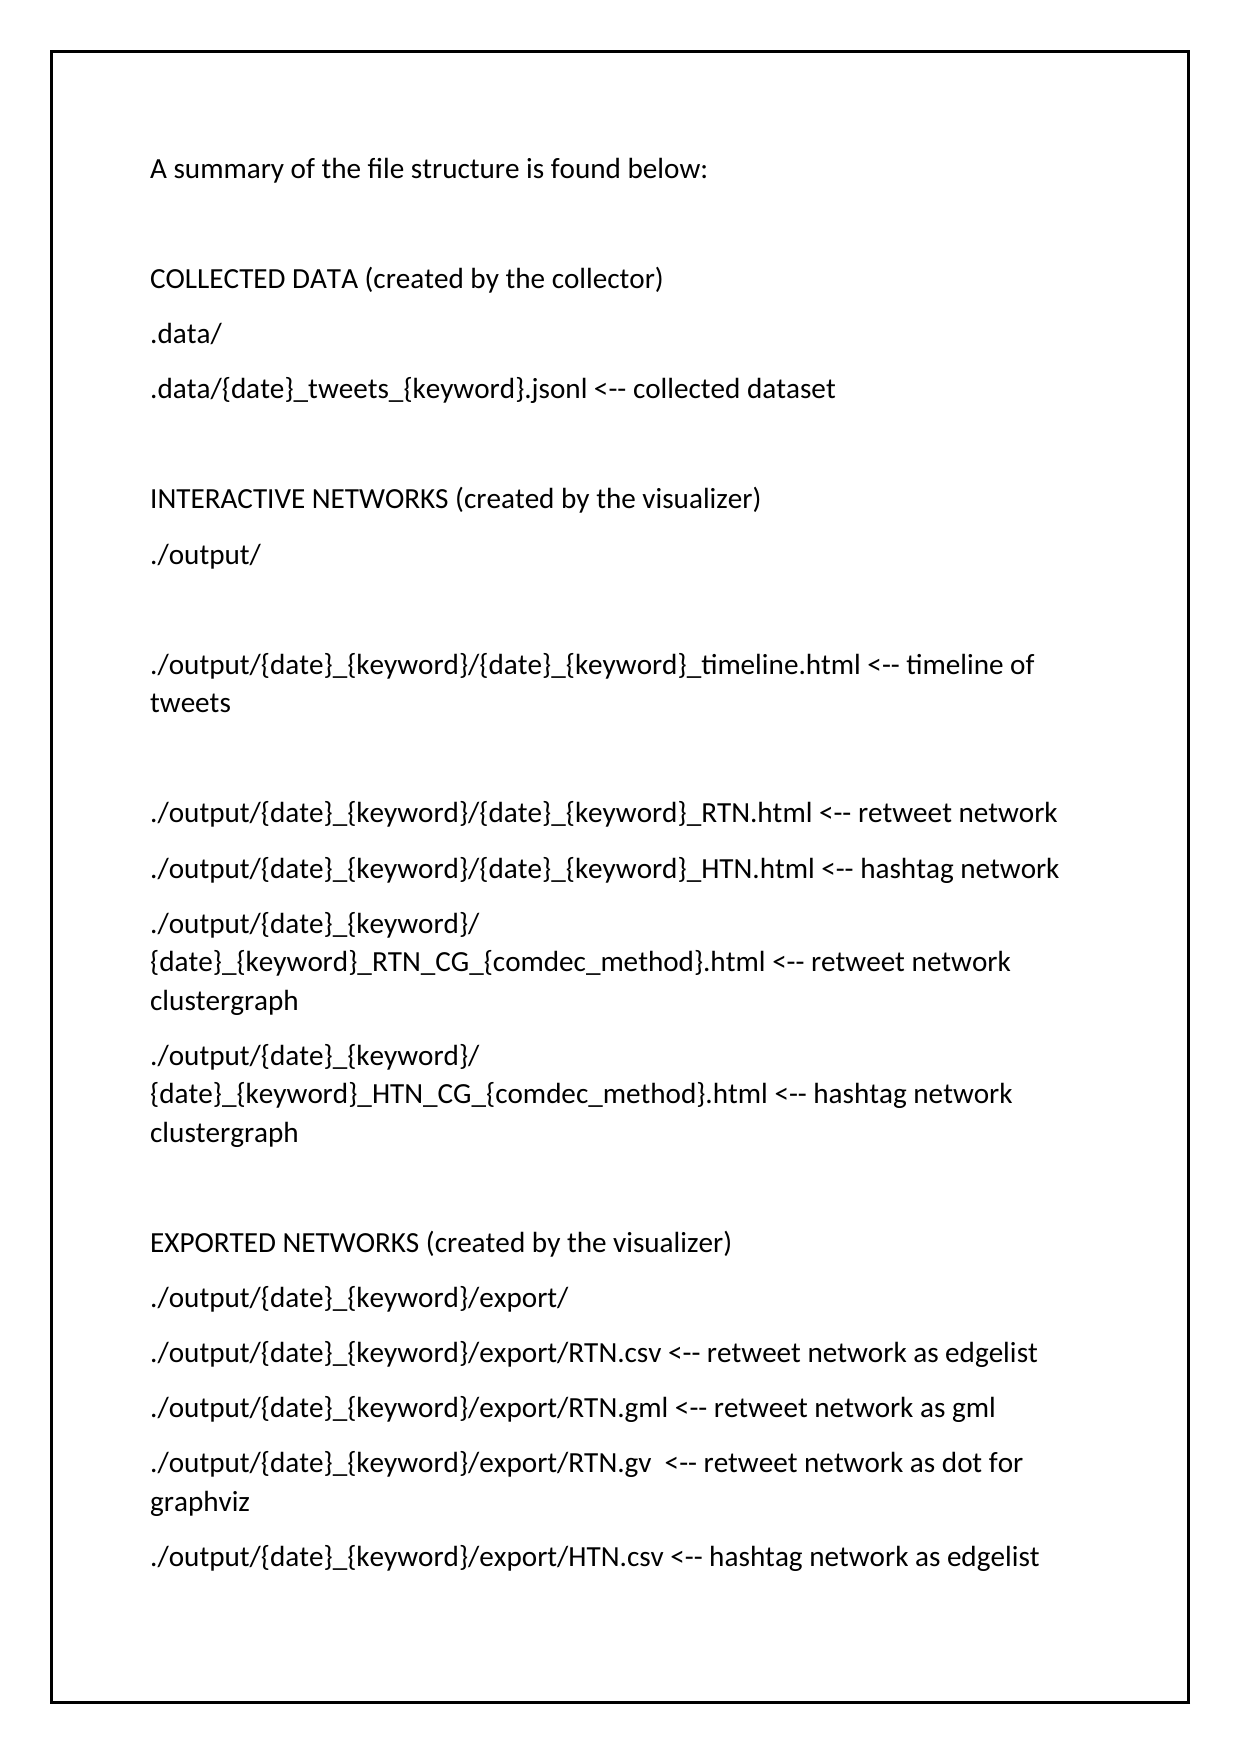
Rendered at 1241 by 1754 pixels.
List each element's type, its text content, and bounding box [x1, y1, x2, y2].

text ./output/{date}_{keyword}/{date}_{keyword}_timeline.html <-- timeline of tweets [150, 646, 1090, 720]
text EXPORTED NETWORKS (created by the visualizer) [150, 1224, 1090, 1259]
text ./output/{date}_{keyword}/export/RTN.csv <-- retweet network as edgelist [150, 1334, 1090, 1370]
text ./output/{date}_{keyword}/export/ [150, 1279, 1090, 1314]
text INTERACTIVE NETWORKS (created by the visualizer) [150, 481, 1090, 516]
text A summary of the file structure is found below: [150, 150, 1090, 186]
text .data/ [150, 315, 1090, 351]
text ./output/{date}_{keyword}/export/HTN.csv <-- hashtag network as edgelist [150, 1538, 1090, 1573]
text ./output/{date}_{keyword}/{date}_{keyword}_HTN_CG_{comdec_method}.html <-- hashtag network clustergraph [150, 1037, 1090, 1149]
text ./output/{date}_{keyword}/export/RTN.gml <-- retweet network as gml [150, 1389, 1090, 1425]
text ./output/{date}_{keyword}/{date}_{keyword}_RTN_CG_{comdec_method}.html <-- retweet network clustergraph [150, 905, 1090, 1017]
text .data/{date}_tweets_{keyword}.jsonl <-- collected dataset [150, 370, 1090, 406]
text COLLECTED DATA (created by the collector) [150, 260, 1090, 296]
text ./output/{date}_{keyword}/{date}_{keyword}_RTN.html <-- retweet network [150, 794, 1090, 830]
text ./output/ [150, 536, 1090, 571]
text ./output/{date}_{keyword}/{date}_{keyword}_HTN.html <-- hashtag network [150, 850, 1090, 885]
text ./output/{date}_{keyword}/export/RTN.gv <-- retweet network as dot for graphviz [150, 1444, 1090, 1518]
